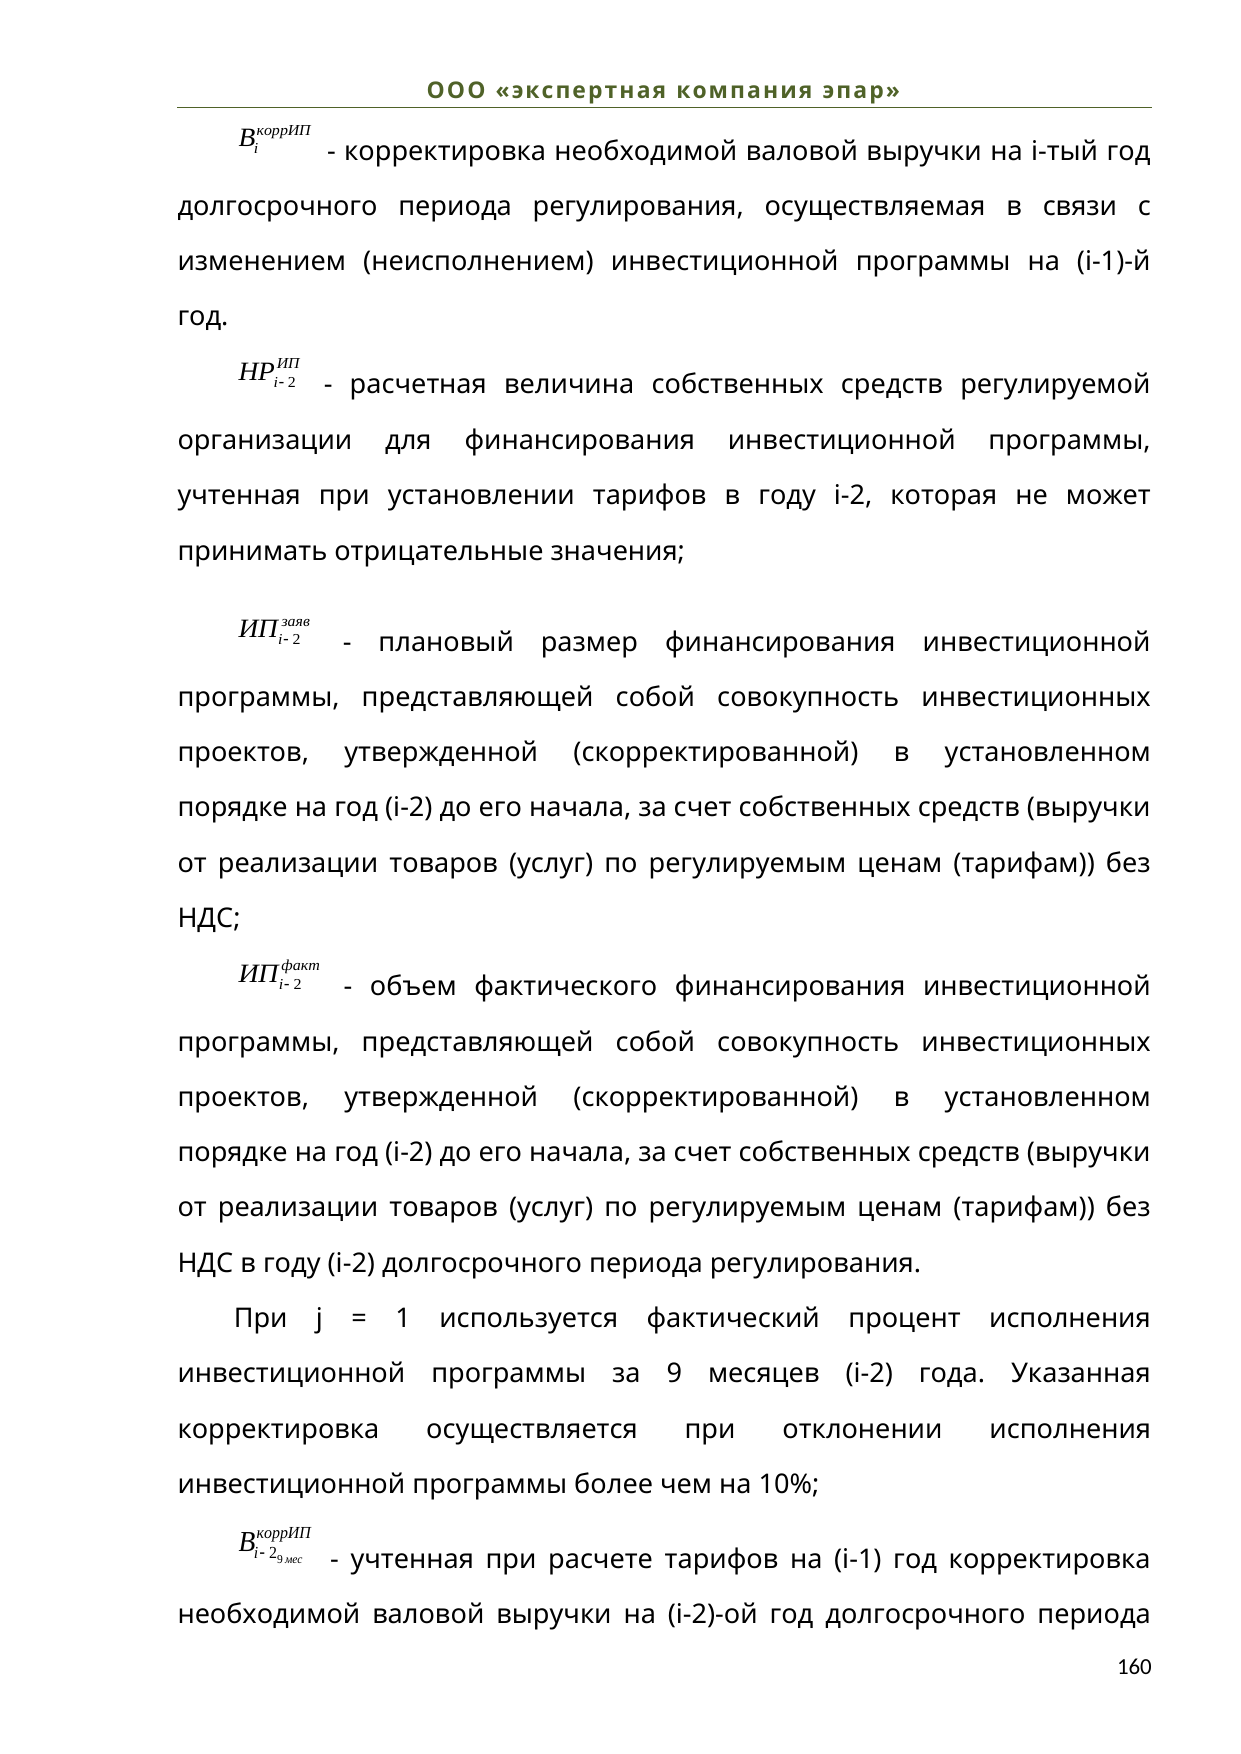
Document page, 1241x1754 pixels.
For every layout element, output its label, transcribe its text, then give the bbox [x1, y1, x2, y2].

text - расчетная величина собственных средств регулируемой организации для финансирования инвестиционной программы, учтенная при установлении тарифов в году i-2, которая не может принимать отрицательные значения; [177, 352, 1152, 568]
text - плановый размер финансирования инвестиционной программы, представляющей собой совокупность инвестиционных проектов, утвержденной (скорректированной) в установленном порядке на год (i-2) до его начала, за счет собственных средств (выручки от реализации товаров (услуг) по регулируемым ценам (тарифам)) без НДС; [177, 609, 1152, 935]
text - корректировка необходимой валовой выручки на i-тый год долгосрочного периода регулирования, осуществляемая в связи с изменением (неисполнением) инвестиционной программы на (i-1)-й год. [177, 118, 1152, 334]
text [177, 1520, 1152, 1631]
text При j = 1 используется фактический процент исполнения инвестиционной программы за 9 месяцев (i-2) года. Указанная корректировка осуществляется при отклонении исполнения инвестиционной программы более чем на 10%; [177, 1298, 1152, 1501]
text - объем фактического финансирования инвестиционной программы, представляющей собой совокупность инвестиционных проектов, утвержденной (скорректированной) в установленном порядке на год (i-2) до его начала, за счет собственных средств (выручки от реализации товаров (услуг) по регулируемым ценам (тарифам)) без НДС в году (i-2) долгосрочного периода регулирования. [177, 954, 1152, 1280]
